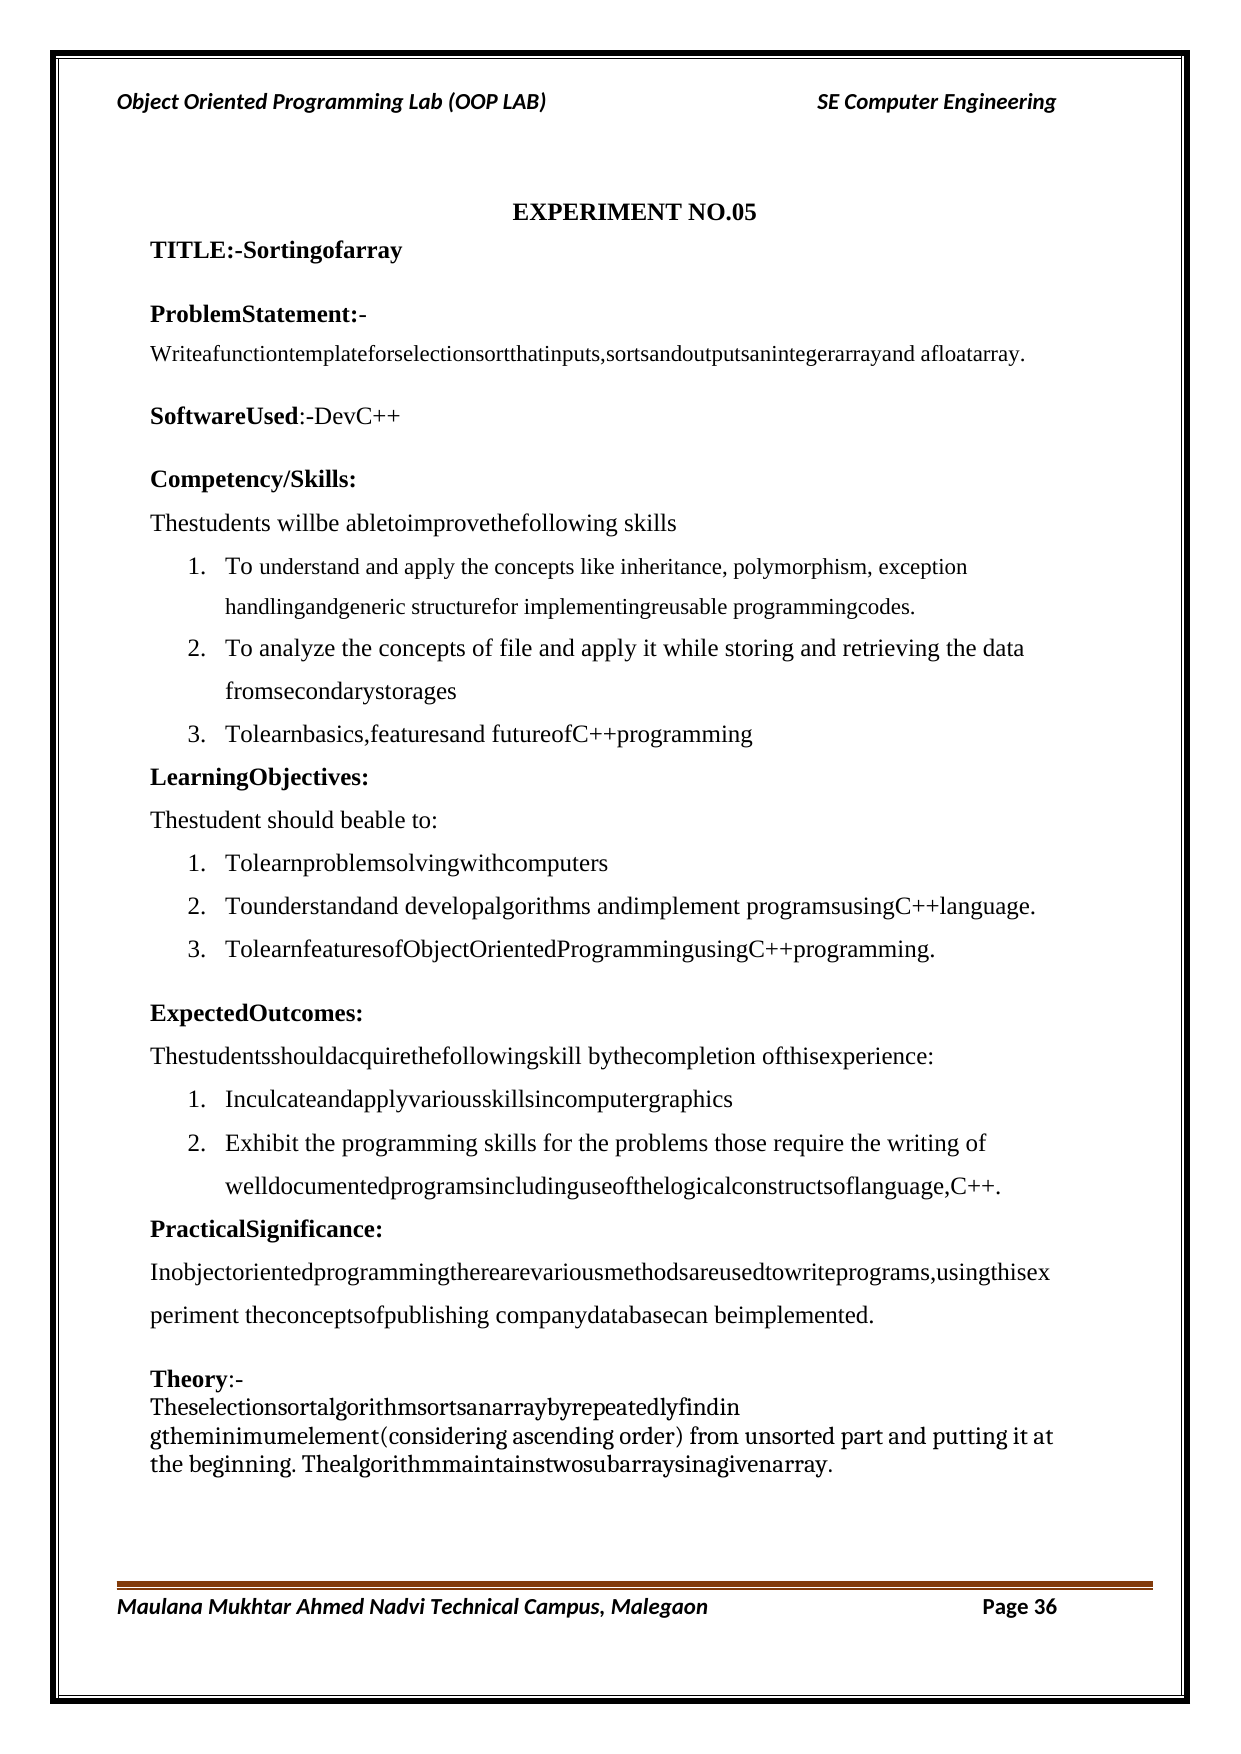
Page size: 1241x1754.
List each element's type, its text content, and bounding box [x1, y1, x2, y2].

text LearningObjectives: [150, 762, 1153, 790]
text TITLE:-Sortingofarray [150, 235, 1153, 263]
text Thestudent should beable to: [150, 805, 1153, 834]
text EXPERIMENT NO.05 [117, 197, 1153, 225]
text PracticalSignificance: [150, 1214, 1153, 1243]
text Theory:- [150, 1364, 1153, 1393]
list Exhibit the programming skills for the problems those require the writing of welldocumentedprogramsincludinguseofthelogicalconstructsoflanguage,C++. [187, 1128, 1003, 1199]
text SoftwareUsed:-DevC++ [150, 401, 1153, 429]
list Tounderstandand developalgorithms andimplement programsusingC++language. [187, 891, 1153, 920]
text Theselectionsortalgorithmsortsanarraybyrepeatedlyfindingtheminimumelement(considering ascending order) from unsorted part and putting it at the beginning. Thealgorithmmaintainstwosubarraysinagivenarray. [150, 1393, 1057, 1479]
list TolearnfeaturesofObjectOrientedProgrammingusingC++programming. [187, 934, 1153, 963]
text Inobjectorientedprogrammingtherearevariousmethodsareusedtowriteprograms,usingthisexperiment theconceptsofpublishing companydatabasecan beimplemented. [150, 1257, 1057, 1329]
list Tolearnproblemsolvingwithcomputers [187, 848, 1153, 877]
text Thestudents willbe abletoimprovethefollowing skills [150, 508, 1153, 537]
list To analyze the concepts of file and apply it while storing and retrieving the data fromsecondarystorages [187, 633, 1046, 705]
text ExpectedOutcomes: [150, 998, 1153, 1027]
list Inculcateandapplyvariousskillsincomputergraphics [187, 1084, 1153, 1113]
list To understand and apply the concepts like inheritance, polymorphism, exception handlingandgeneric structurefor implementingreusable programmingcodes. [187, 551, 1021, 619]
text Competency/Skills: [150, 464, 1153, 493]
text ProblemStatement:-Writeafunctiontemplateforselectionsortthatinputs,sortsandoutputsanintegerarrayand afloatarray. [150, 299, 1057, 367]
list Tolearnbasics,featuresand futureofC++programming [187, 719, 1153, 748]
text Thestudentsshouldacquirethefollowingskill bythecompletion ofthisexperience: [150, 1041, 1153, 1070]
